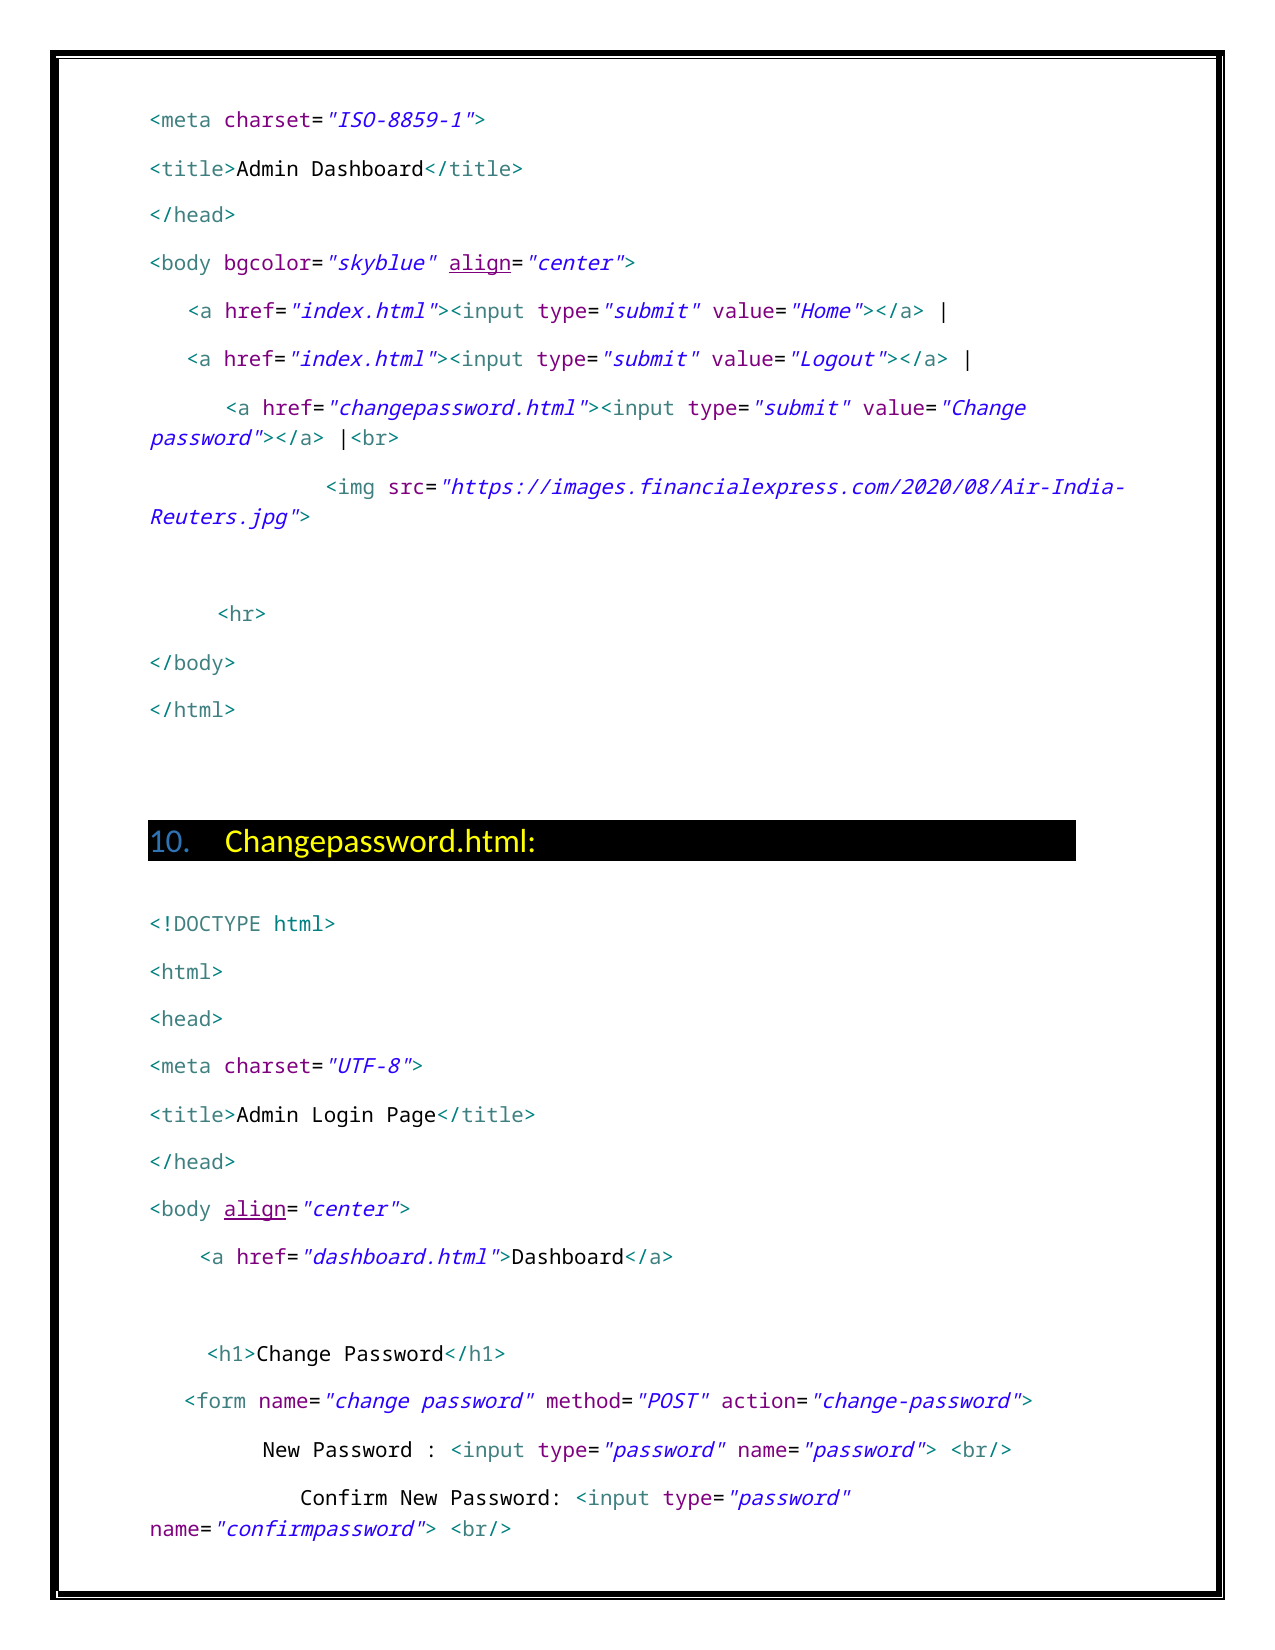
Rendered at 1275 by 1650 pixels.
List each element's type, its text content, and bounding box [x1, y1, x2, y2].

text </html> [148, 695, 743, 724]
text <body align="center"> [148, 1194, 1076, 1222]
text <body bgcolor="skyblue" align="center"> [148, 248, 1076, 276]
text <meta charset="UTF-8"> [148, 1052, 1076, 1080]
text <a href="dashboard.html">Dashboard</a> [148, 1242, 1076, 1271]
text <a href="index.html"><input type="submit" value="Home"></a> | [148, 296, 1076, 324]
text <form name="change password" method="POST" action="change-password"> [148, 1386, 1076, 1415]
text <a href="changepassword.html"><input type="submit" value="Change password"></a> |<br> [148, 393, 1076, 452]
text </body> [148, 648, 743, 677]
text <title>Admin Dashboard</title> [148, 154, 1076, 182]
text <head> [148, 1004, 743, 1033]
text <img src="https://images.financialexpress.com/2020/08/Air-India-Reuters.jpg"> [148, 472, 1076, 531]
text <!DOCTYPE html> [148, 909, 1076, 937]
text <hr> [148, 599, 1076, 628]
text <title>Admin Login Page</title> [148, 1100, 1076, 1128]
text <a href="index.html"><input type="submit" value="Logout"></a> | [148, 344, 1076, 373]
text <h1>Change Password</h1> [148, 1339, 1076, 1368]
text </head> [148, 201, 743, 229]
subtitle Changepassword.html: [148, 820, 1076, 861]
text </head> [148, 1147, 743, 1175]
text <meta charset="ISO-8859-1"> [148, 105, 1076, 134]
text <html> [148, 957, 743, 986]
text Confirm New Password: <input type="password" name="confirmpassword"> <br/> [148, 1483, 1076, 1542]
text New Password : <input type="password" name="password"> <br/> [148, 1435, 1076, 1463]
